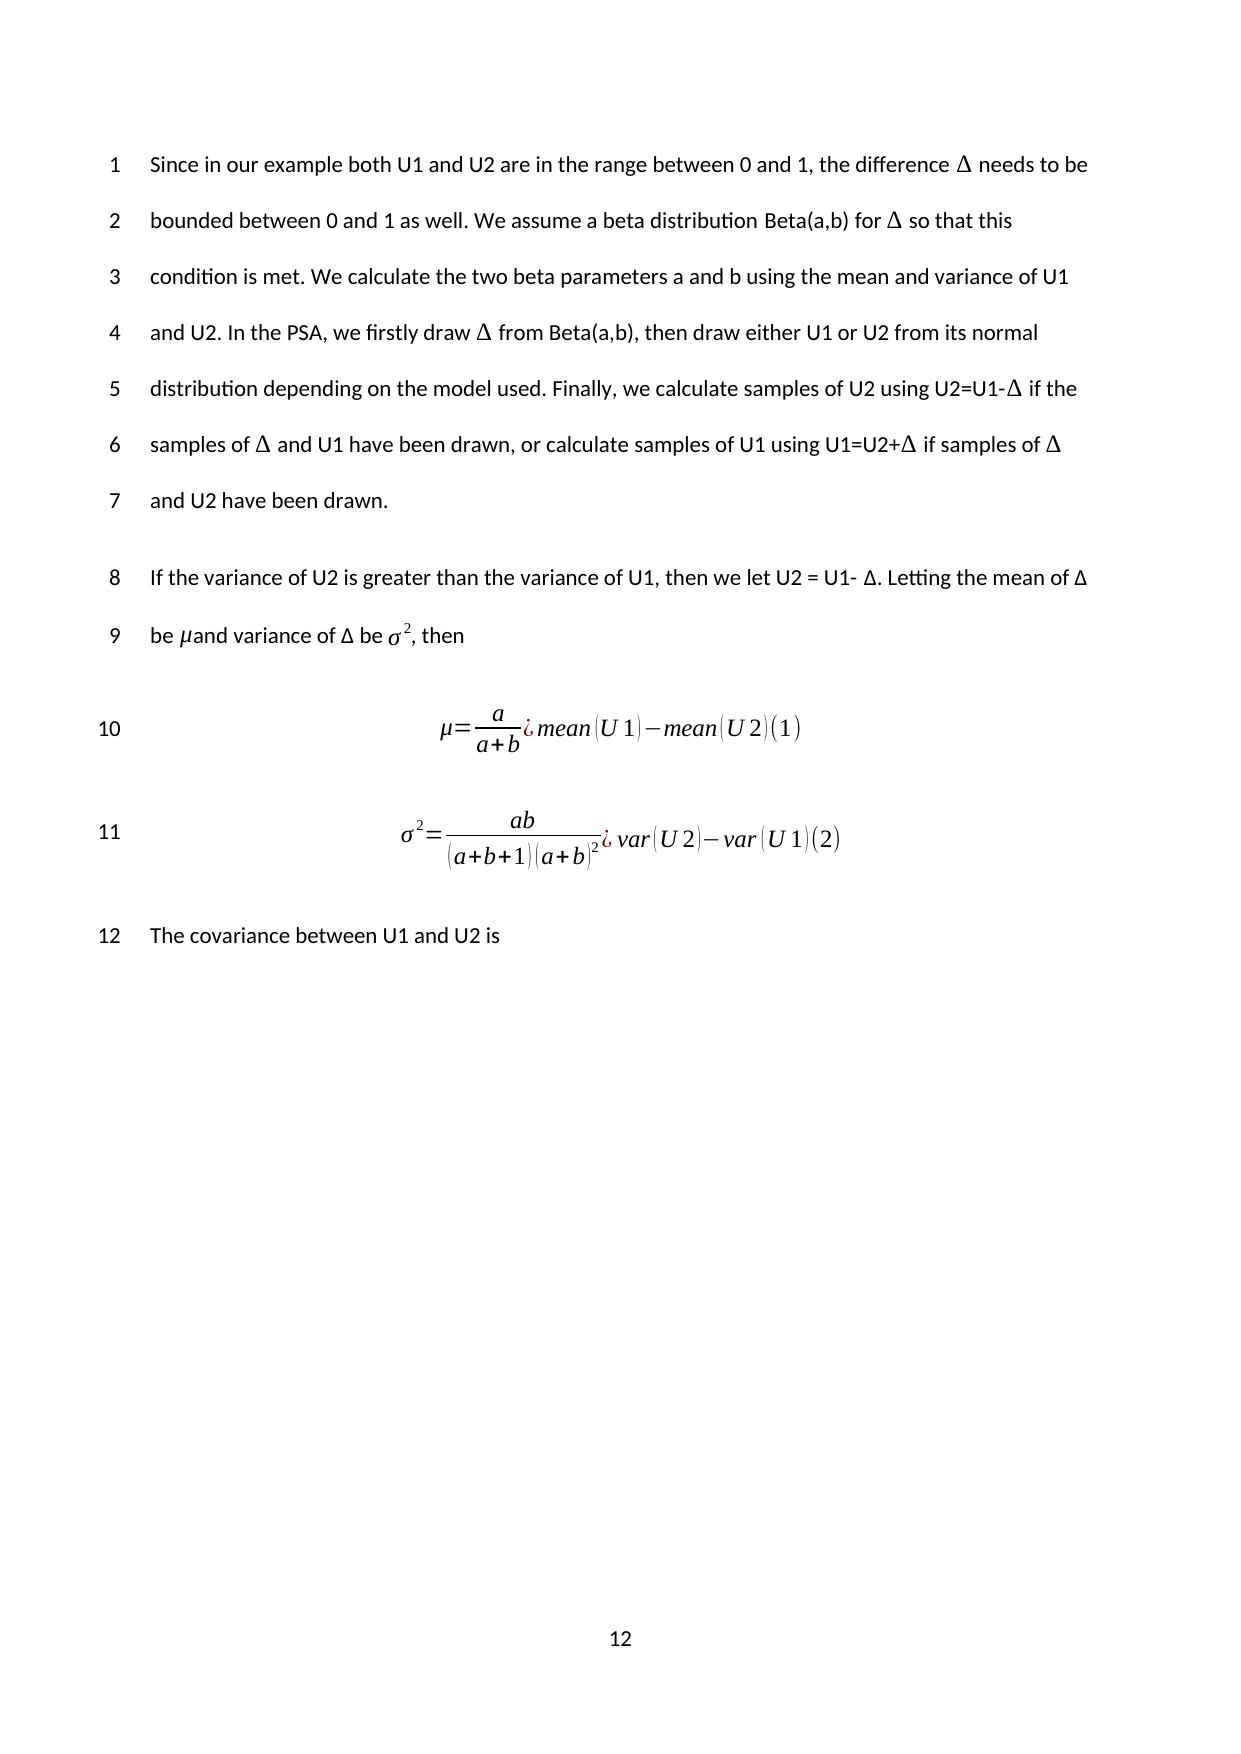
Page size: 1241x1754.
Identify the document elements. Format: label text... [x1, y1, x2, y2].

text The covariance between U1 and U2 is [150, 921, 1090, 949]
text If the variance of U2 is greater than the variance of U1, then we let U2 = U1- Δ. Letting the mean of Δ be and variance of Δ be , then [150, 563, 1090, 650]
text Since in our example both U1 and U2 are in the range between 0 and 1, the difference needs to be bounded between 0 and 1 as well. We assume a beta distribution Beta(a,b) for so that this condition is met. We calculate the two beta parameters a and b using the mean and variance of U1 and U2. In the PSA, we firstly draw from Beta(a,b), then draw either U1 or U2 from its normal distribution depending on the model used. Finally, we calculate samples of U2 using U2=U1- if the samples of and U1 have been drawn, or calculate samples of U1 using U1=U2+ if samples of and U2 have been drawn. [150, 150, 1090, 514]
